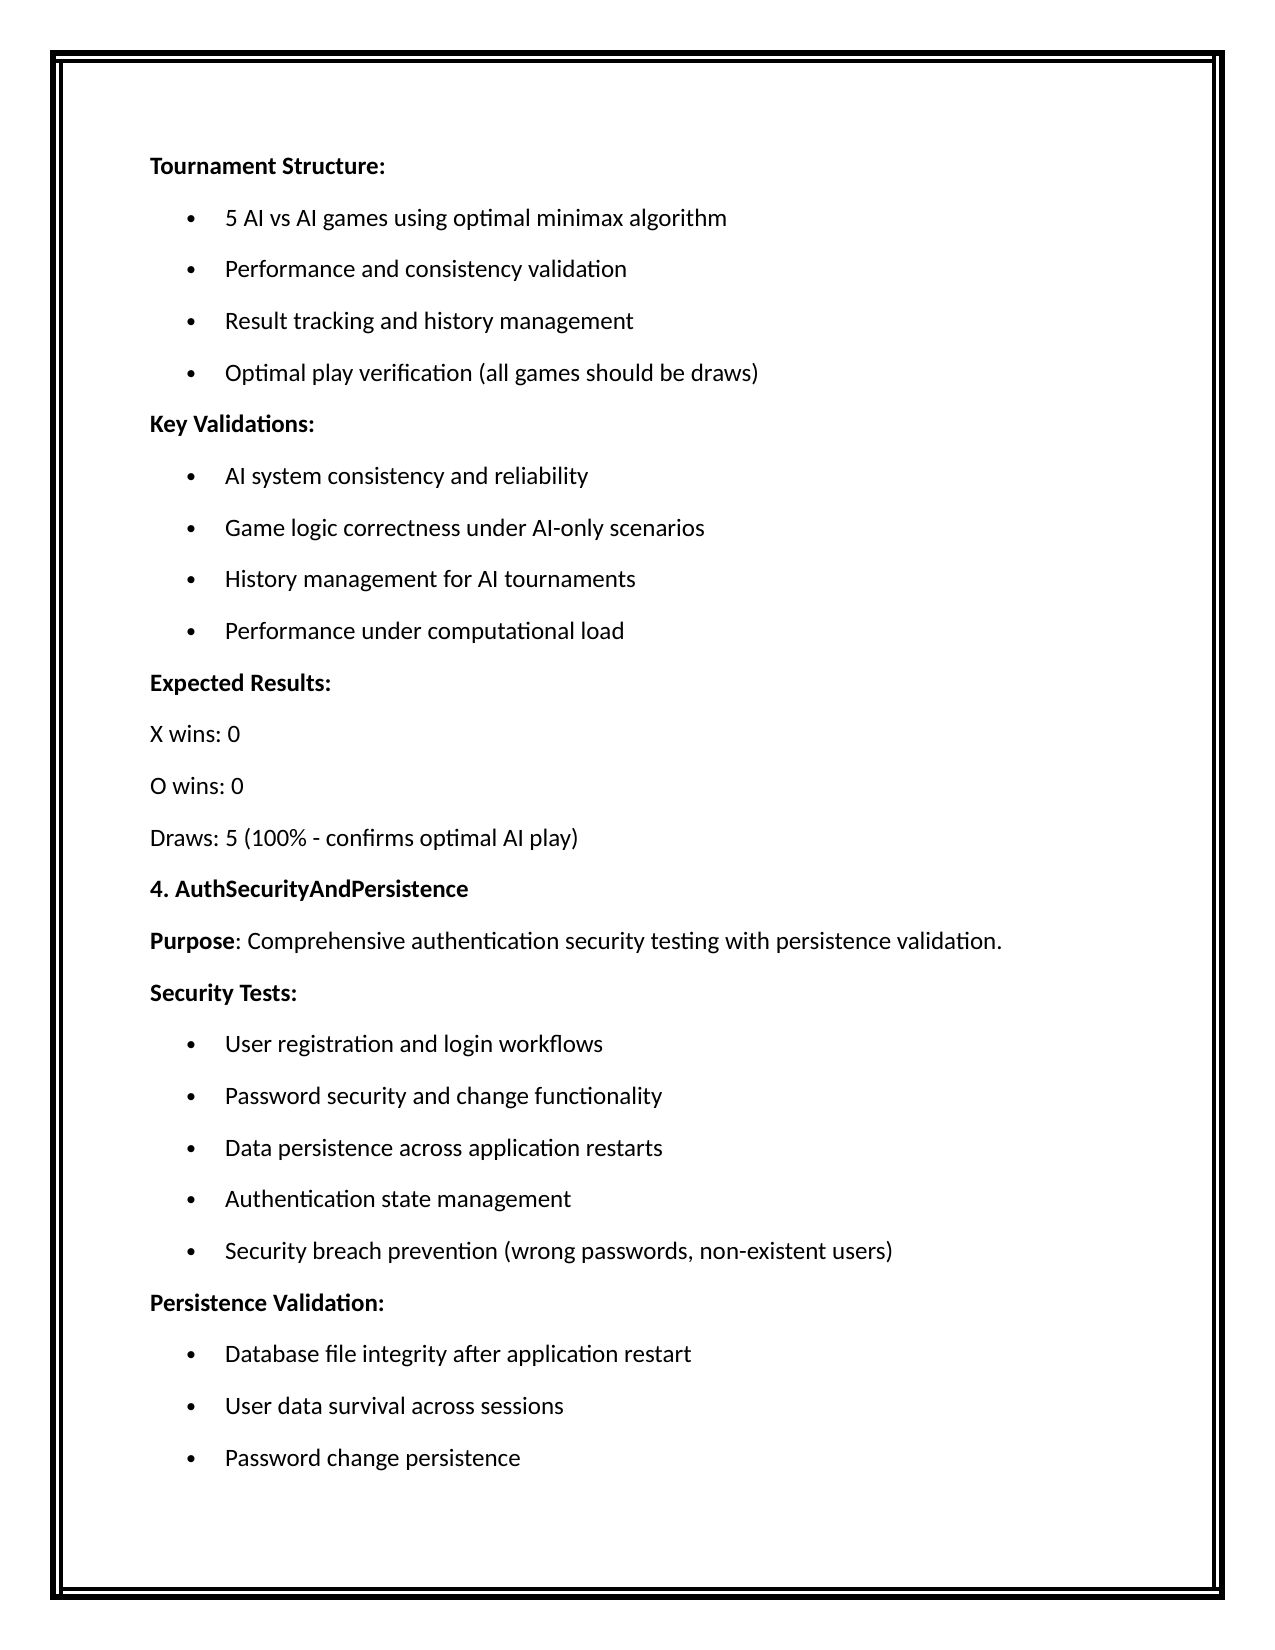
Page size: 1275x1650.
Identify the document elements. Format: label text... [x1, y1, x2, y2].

list Performance under computational load [187, 615, 1125, 646]
list Security breach prevention (wrong passwords, non-existent users) [187, 1235, 1125, 1266]
list User registration and login workflows [187, 1028, 1125, 1059]
list 5 AI vs AI games using optimal minimax algorithm [187, 202, 1125, 232]
text Security Tests: [150, 977, 1125, 1007]
list Optimal play verification (all games should be draws) [187, 357, 1125, 387]
list Password security and change functionality [187, 1080, 1125, 1111]
list User data survival across sessions [187, 1390, 1125, 1421]
list AI system consistency and reliability [187, 460, 1125, 491]
list History management for AI tournaments [187, 563, 1125, 594]
list Result tracking and history management [187, 305, 1125, 336]
list Password change persistence [187, 1442, 1125, 1472]
text X wins: 0 [150, 718, 1125, 749]
text Key Validations: [150, 408, 1125, 439]
text Purpose: Comprehensive authentication security testing with persistence validation. [150, 925, 1125, 956]
list Database file integrity after application restart [187, 1338, 1125, 1369]
text Draws: 5 (100% - confirms optimal AI play) [150, 822, 1125, 852]
text Expected Results: [150, 667, 1125, 697]
text Tournament Structure: [150, 150, 1125, 181]
list Game logic correctness under AI-only scenarios [187, 512, 1125, 542]
text 4. AuthSecurityAndPersistence [150, 873, 1125, 904]
list Performance and consistency validation [187, 253, 1125, 284]
list Authentication state management [187, 1183, 1125, 1214]
text Persistence Validation: [150, 1287, 1125, 1317]
text O wins: 0 [150, 770, 1125, 801]
list Data persistence across application restarts [187, 1132, 1125, 1162]
